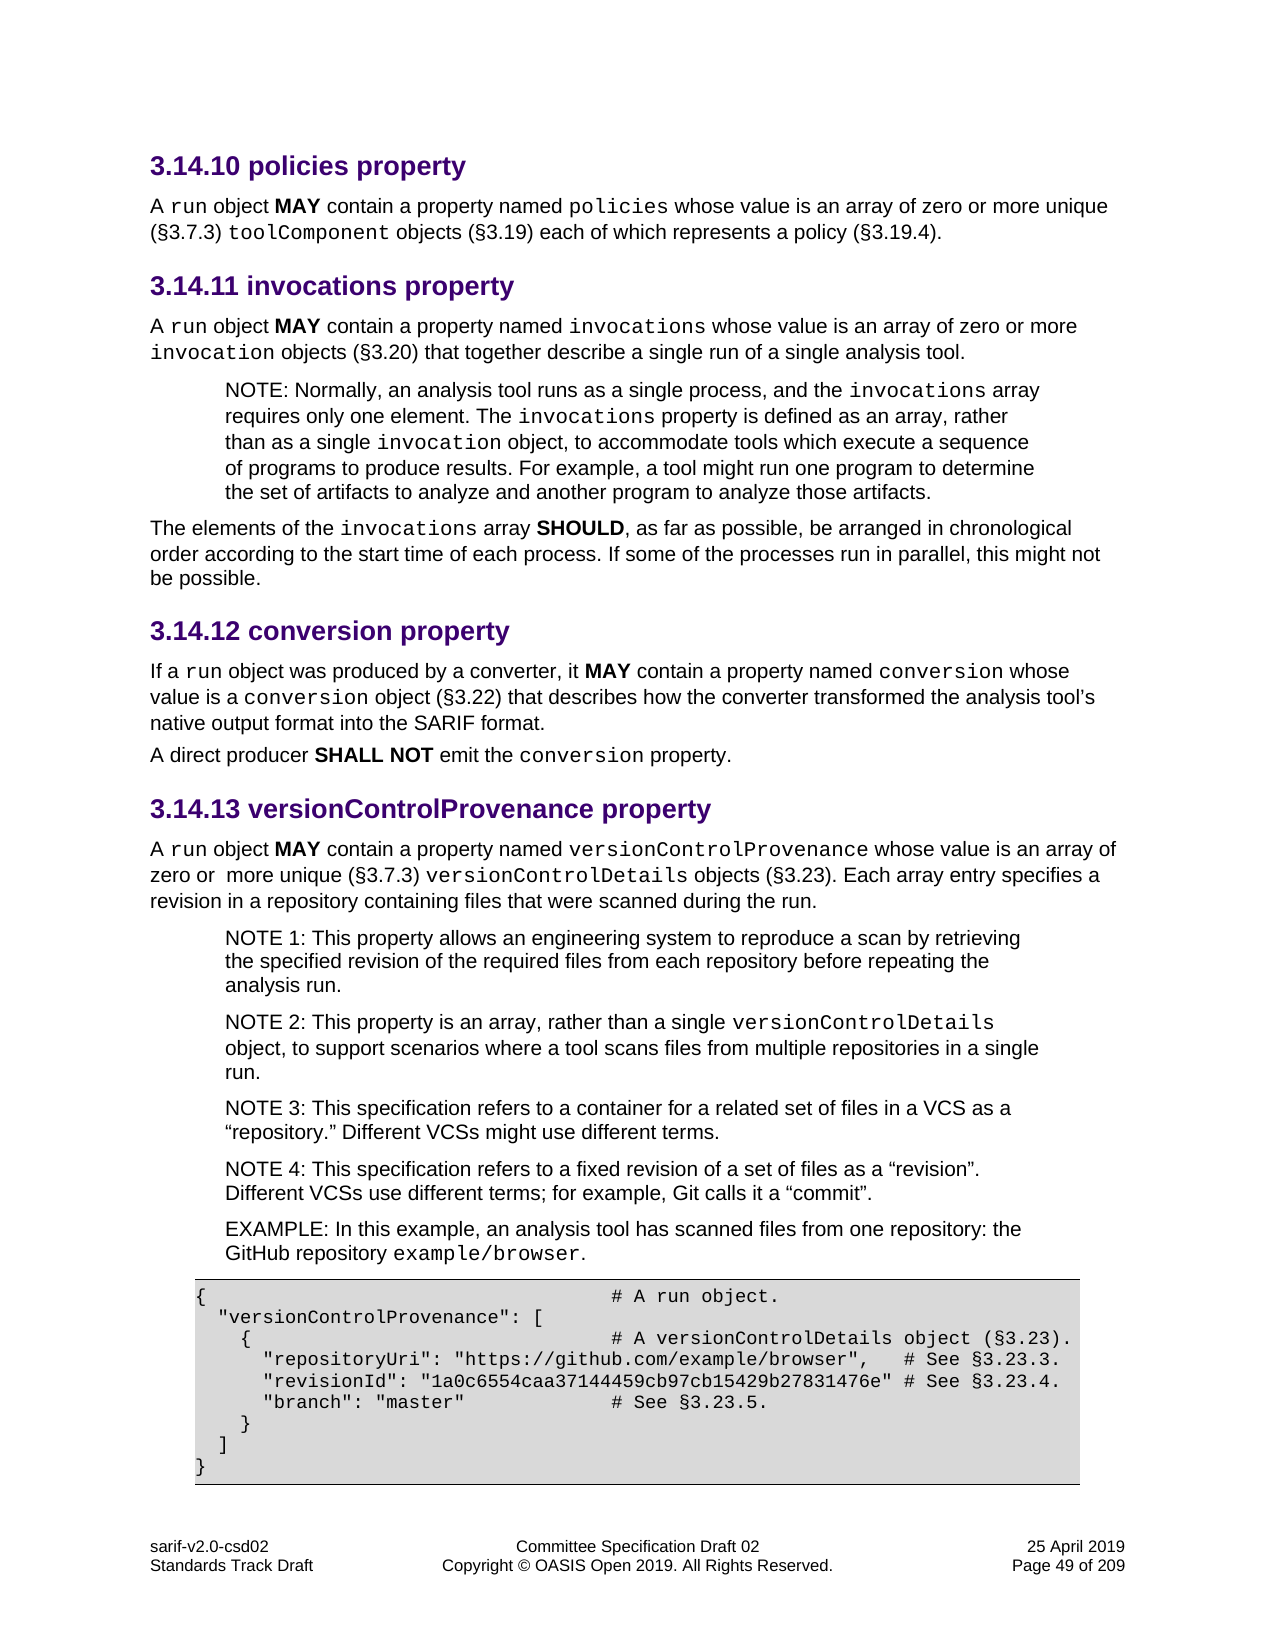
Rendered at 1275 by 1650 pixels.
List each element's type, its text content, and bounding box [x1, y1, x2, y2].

text "branch": "master" # See §3.23.5. [195, 1385, 1080, 1407]
text A run object MAY contain a property named versionControlProvenance whose value is an array of zero or more unique (§3.7.3) versionControlDetails objects (§3.23). Each array entry specifies a revision in a repository containing files that were scanned during the run. [150, 837, 1125, 913]
text EXAMPLE: In this example, an analysis tool has scanned files from one repository: the GitHub repository example/browser. [225, 1217, 1050, 1267]
text ] [195, 1428, 1080, 1449]
text } [195, 1449, 1080, 1484]
text A direct producer SHALL NOT emit the conversion property. [150, 743, 1125, 768]
text } [195, 1407, 1080, 1428]
text "repositoryUri": "https://github.com/example/browser", # See §3.23.3. [195, 1343, 1080, 1364]
text "versionControlProvenance": [ [195, 1300, 1080, 1322]
text The elements of the invocations array SHOULD, as far as possible, be arranged in chronological order according to the start time of each process. If some of the processes run in parallel, this might not be possible. [150, 516, 1125, 590]
text { # A versionControlDetails object (§3.23). [195, 1322, 1080, 1343]
subtitle policies property [150, 150, 1125, 181]
subtitle invocations property [150, 270, 1125, 302]
text "revisionId": "1a0c6554caa37144459cb97cb15429b27831476e" # See §3.23.4. [195, 1364, 1080, 1385]
text NOTE 1: This property allows an engineering system to reproduce a scan by retrieving the specified revision of the required files from each repository before repeating the analysis run. [225, 925, 1050, 997]
subtitle versionControlProvenance property [150, 793, 1125, 825]
text NOTE 3: This specification refers to a container for a related set of files in a VCS as a “repository.” Different VCSs might use different terms. [225, 1096, 1050, 1144]
text If a run object was produced by a converter, it MAY contain a property named conversion whose value is a conversion object (§3.22) that describes how the converter transformed the analysis tool’s native output format into the SARIF format. [150, 659, 1125, 734]
subtitle conversion property [150, 615, 1125, 646]
text NOTE 2: This property is an array, rather than a single versionControlDetails object, to support scenarios where a tool scans files from multiple repositories in a single run. [225, 1010, 1050, 1083]
text { # A run object. [195, 1280, 1080, 1300]
